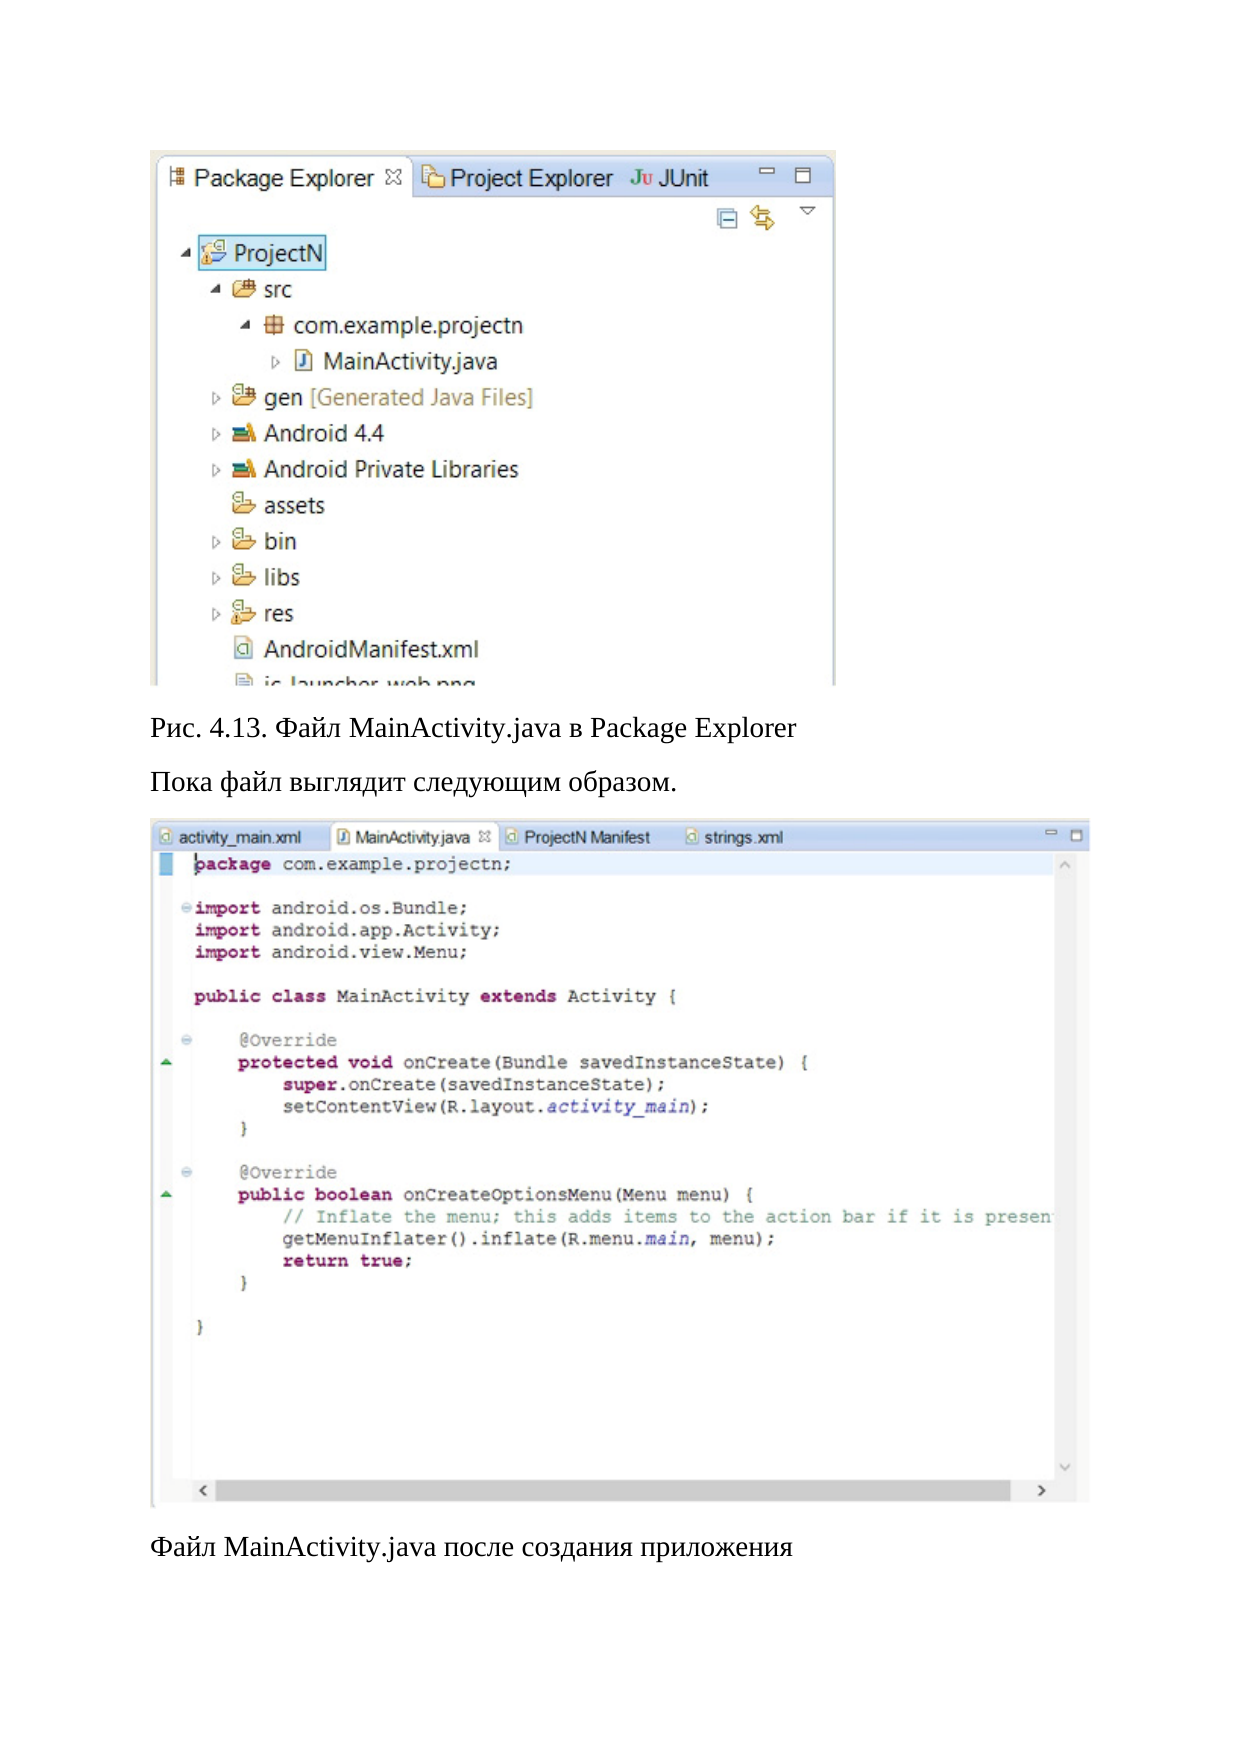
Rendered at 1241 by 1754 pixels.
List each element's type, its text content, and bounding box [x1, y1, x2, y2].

text Файл MainActivity.java после создания приложения [150, 1529, 1090, 1563]
picture [150, 150, 836, 689]
text Пока файл выглядит следующим образом. [150, 764, 1090, 798]
text Рис. 4.13. Файл MainActivity.java в Package Explorer [150, 710, 1090, 743]
picture [150, 818, 1091, 1509]
